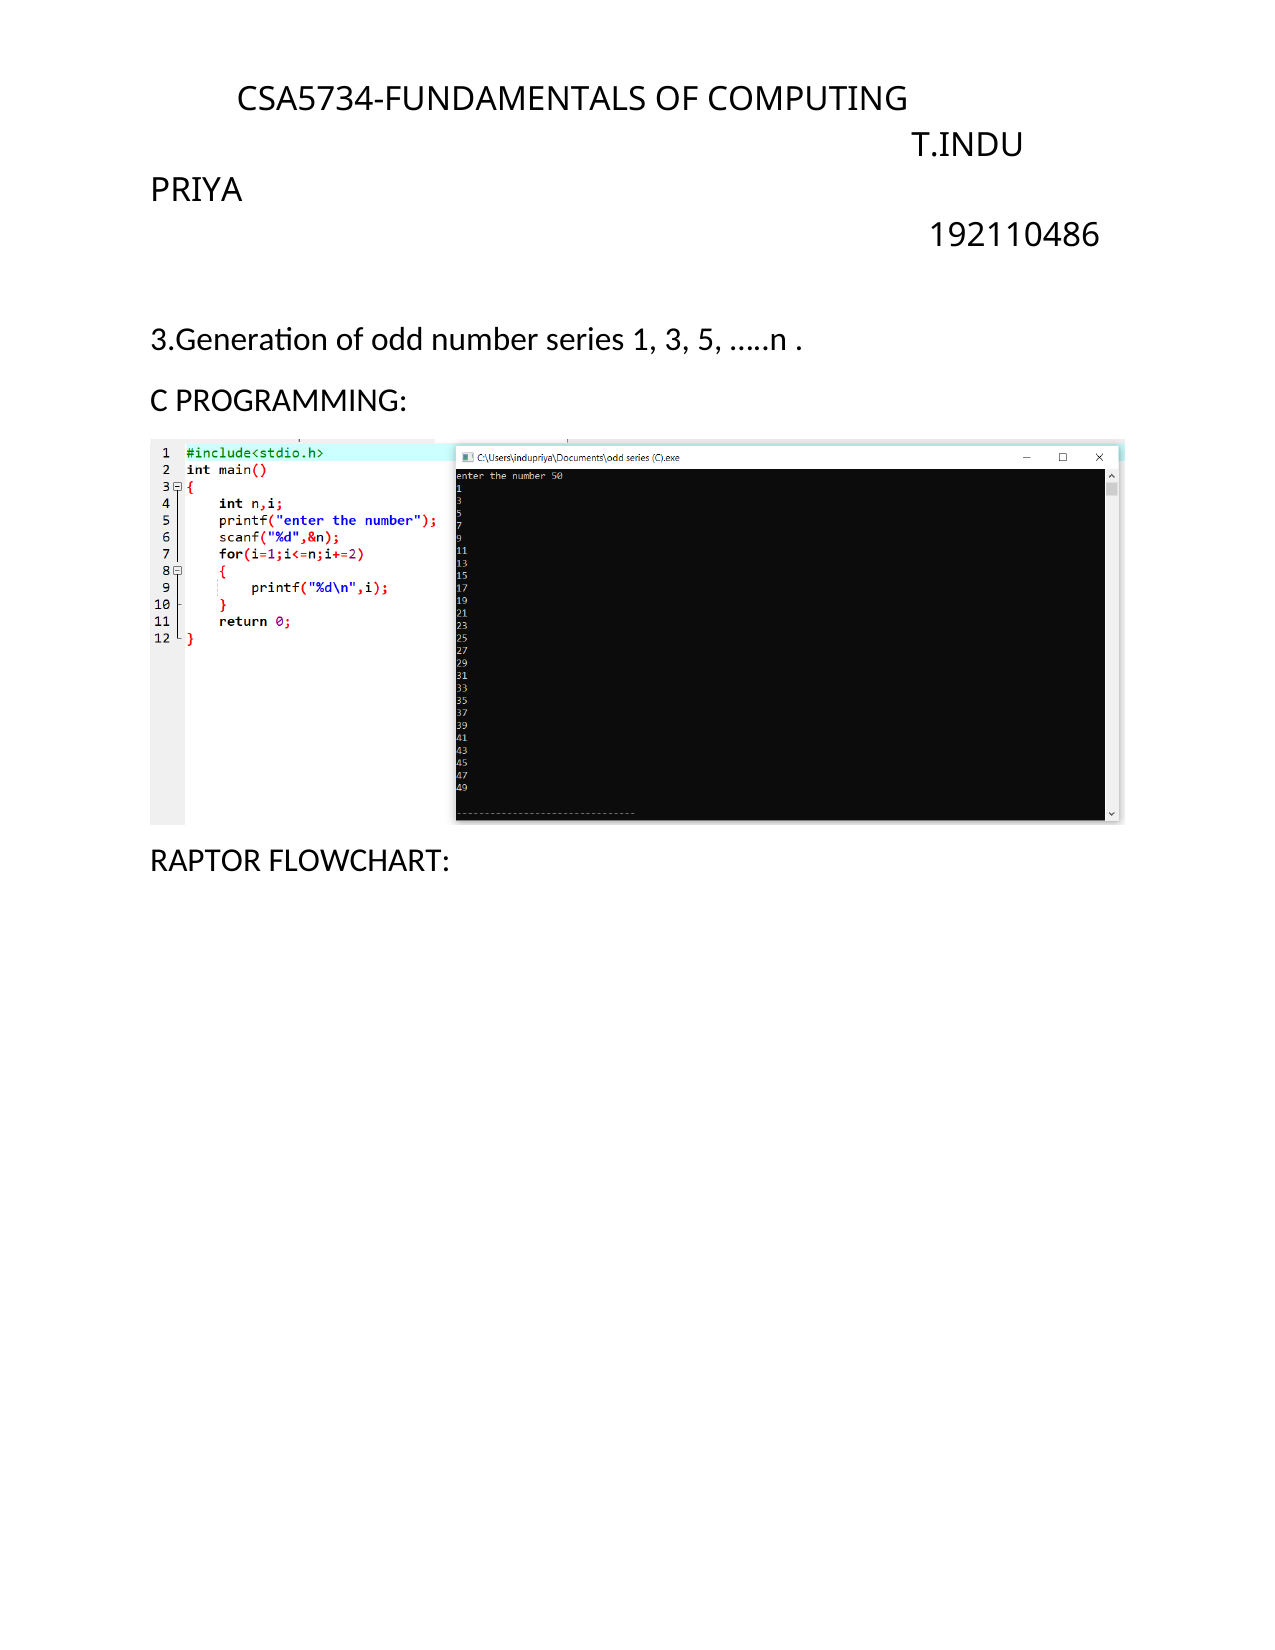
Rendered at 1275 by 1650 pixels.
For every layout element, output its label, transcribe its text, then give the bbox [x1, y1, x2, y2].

text 3.Generation of odd number series 1, 3, 5, …..n . [150, 318, 1125, 358]
text RAPTOR FLOWCHART: [150, 839, 1125, 879]
picture [150, 439, 1125, 825]
text C PROGRAMMING: [150, 379, 1125, 419]
